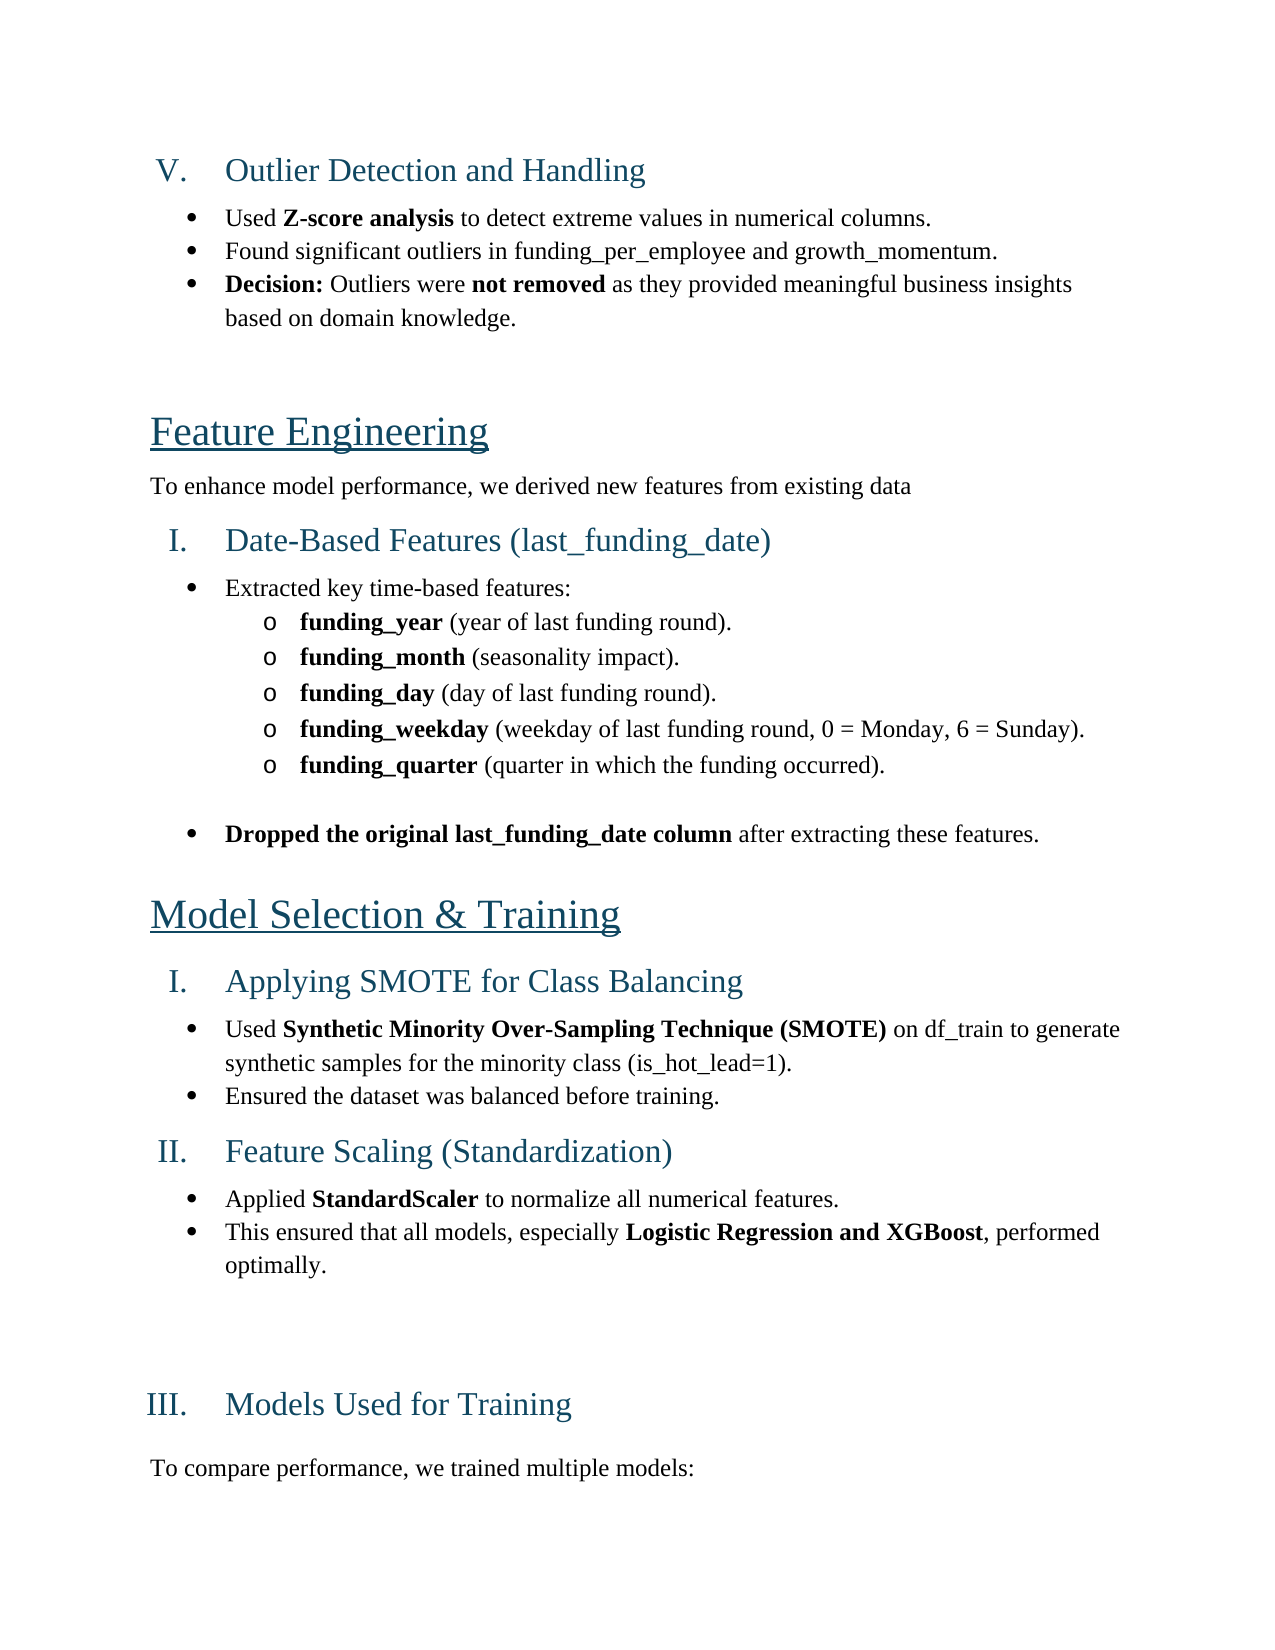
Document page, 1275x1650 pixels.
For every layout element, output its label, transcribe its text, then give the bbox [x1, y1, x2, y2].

subtitle Outlier Detection and Handling [187, 150, 1125, 188]
subtitle Model Selection & Training [150, 889, 1125, 937]
subtitle Date-Based Features (last_funding_date) [187, 521, 1125, 559]
list Applied StandardScaler to normalize all numerical features. [187, 1184, 1125, 1213]
list funding_quarter (quarter in which the funding occurred). [262, 750, 1125, 781]
list Found significant outliers in funding_per_employee and growth_momentum. [187, 236, 1125, 265]
list funding_day (day of last funding round). [262, 678, 1125, 709]
list This ensured that all models, especially Logistic Regression and XGBoost, performed optimally. [187, 1217, 1125, 1279]
list Used Z-score analysis to detect extreme values in numerical columns. [187, 203, 1125, 231]
list Extracted key time-based features: [187, 573, 1125, 602]
list funding_month (seasonality impact). [262, 642, 1125, 673]
list Decision: Outliers were not removed as they provided meaningful business insights based on domain knowledge. [187, 269, 1125, 331]
subtitle Models Used for Training [187, 1384, 1125, 1422]
subtitle Feature Engineering [150, 407, 1125, 455]
list Ensured the dataset was balanced before training. [187, 1081, 1125, 1110]
list Used Synthetic Minority Over-Sampling Technique (SMOTE) on df_train to generate synthetic samples for the minority class (is_hot_lead=1). [187, 1014, 1125, 1077]
subtitle Feature Scaling (Standardization) [187, 1131, 1125, 1169]
list funding_weekday (weekday of last funding round, 0 = Monday, 6 = Sunday). [262, 714, 1125, 745]
text To enhance model performance, we derived new features from existing data [150, 471, 1125, 499]
list funding_year (year of last funding round). [262, 607, 1125, 638]
subtitle Applying SMOTE for Class Balancing [187, 962, 1125, 1000]
list Dropped the original last_funding_date column after extracting these features. [187, 819, 1125, 847]
text To compare performance, we trained multiple models: [150, 1453, 1125, 1482]
